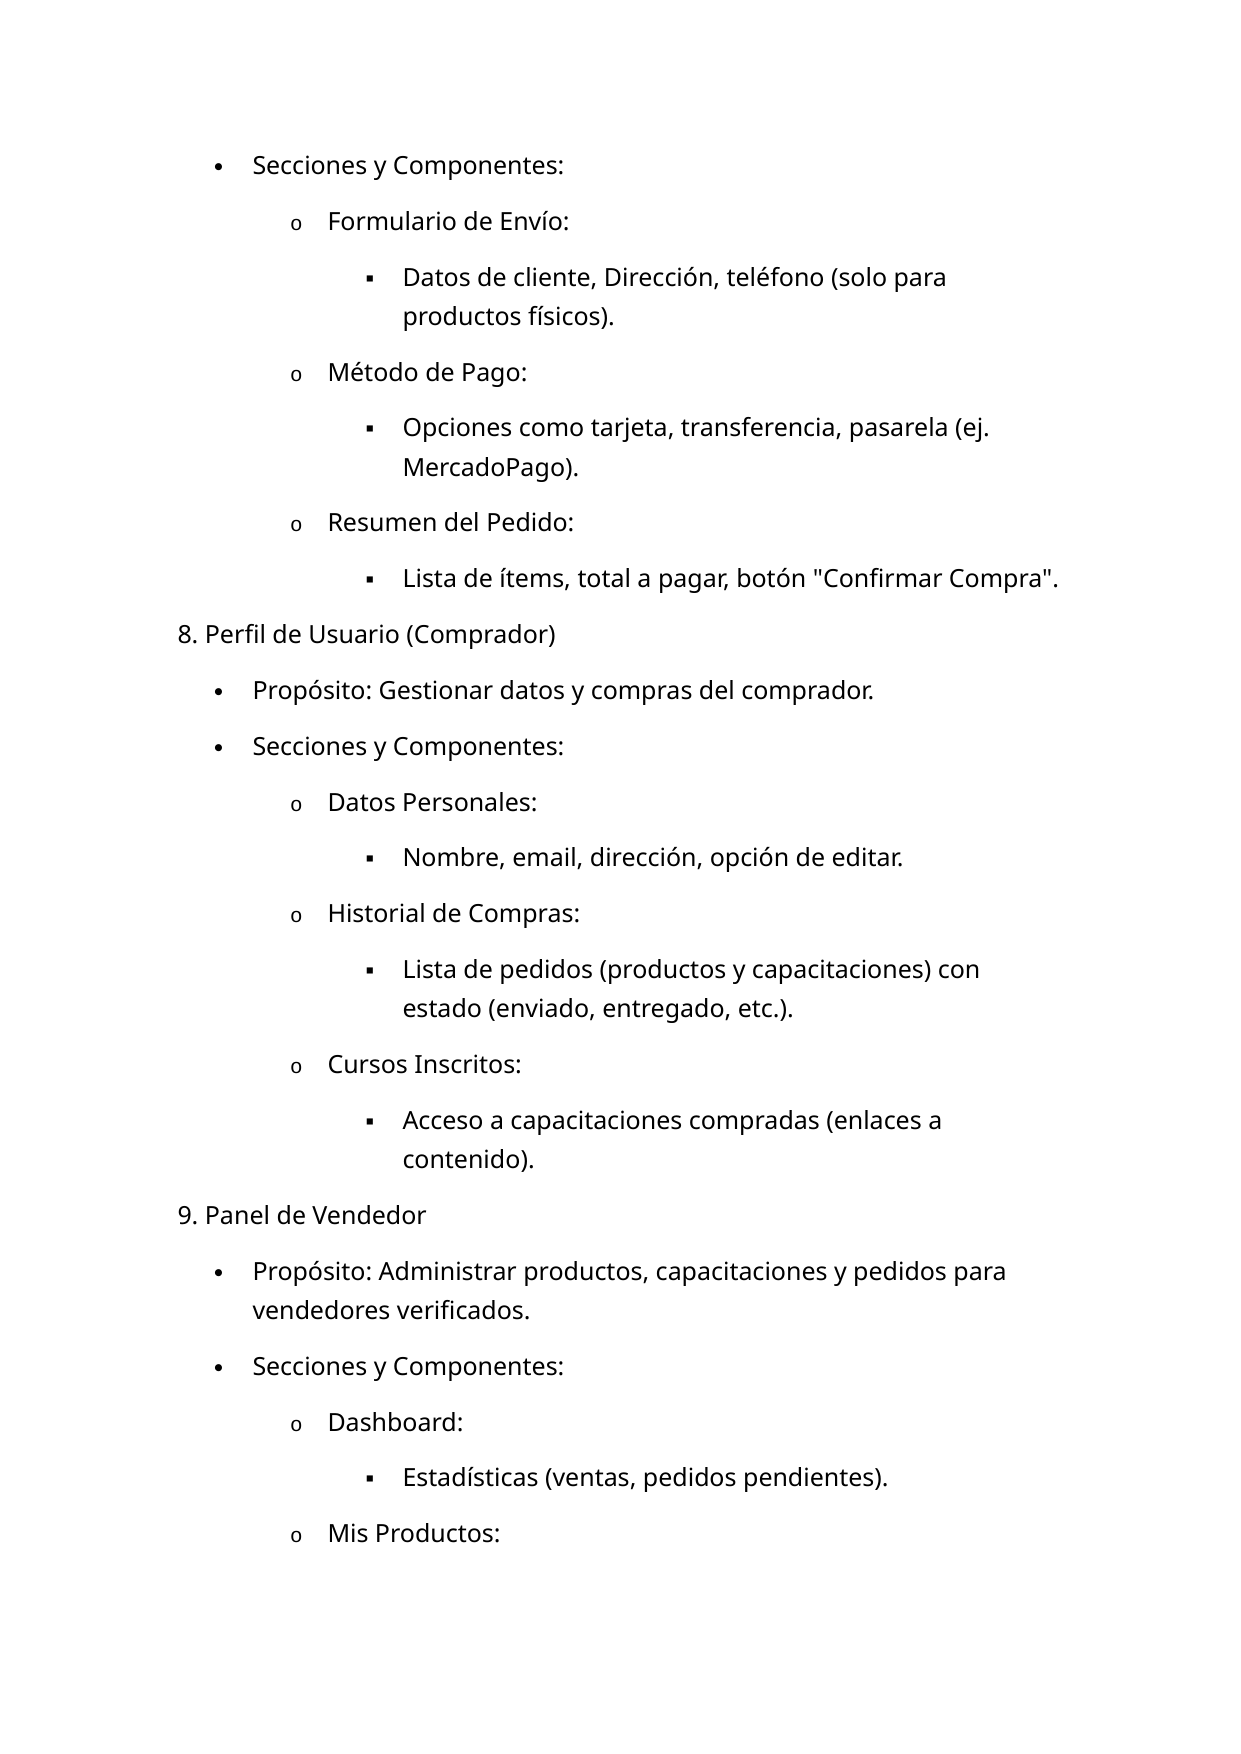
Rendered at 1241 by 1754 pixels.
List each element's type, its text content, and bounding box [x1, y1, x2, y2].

list Cursos Inscritos: [290, 1047, 1063, 1081]
list Lista de pedidos (productos y capacitaciones) con estado (enviado, entregado, etc.). [365, 952, 1063, 1025]
list Lista de ítems, total a pagar, botón "Confirmar Compra". [365, 561, 1063, 595]
text 8. Perfil de Usuario (Comprador) [177, 617, 1063, 651]
list Historial de Compras: [290, 896, 1063, 930]
list Nombre, email, dirección, opción de editar. [365, 840, 1063, 874]
list Datos Personales: [290, 784, 1063, 818]
list Estadísticas (ventas, pedidos pendientes). [365, 1460, 1063, 1494]
list Opciones como tarjeta, transferencia, pasarela (ej. MercadoPago). [365, 410, 1063, 483]
list Datos de cliente, Dirección, teléfono (solo para productos físicos). [365, 259, 1063, 332]
list Formulario de Envío: [290, 203, 1063, 237]
list Secciones y Componentes: [215, 148, 1063, 182]
list Mis Productos: [290, 1516, 1063, 1550]
list Dashboard: [290, 1404, 1063, 1438]
list Resumen del Pedido: [290, 505, 1063, 539]
list Método de Pago: [290, 354, 1063, 388]
list Secciones y Componentes: [215, 1348, 1063, 1382]
text 9. Panel de Vendedor [177, 1198, 1063, 1232]
list Propósito: Gestionar datos y compras del comprador. [215, 673, 1063, 707]
list Propósito: Administrar productos, capacitaciones y pedidos para vendedores verificados. [215, 1253, 1063, 1327]
list Acceso a capacitaciones compradas (enlaces a contenido). [365, 1103, 1063, 1176]
list Secciones y Componentes: [215, 728, 1063, 762]
